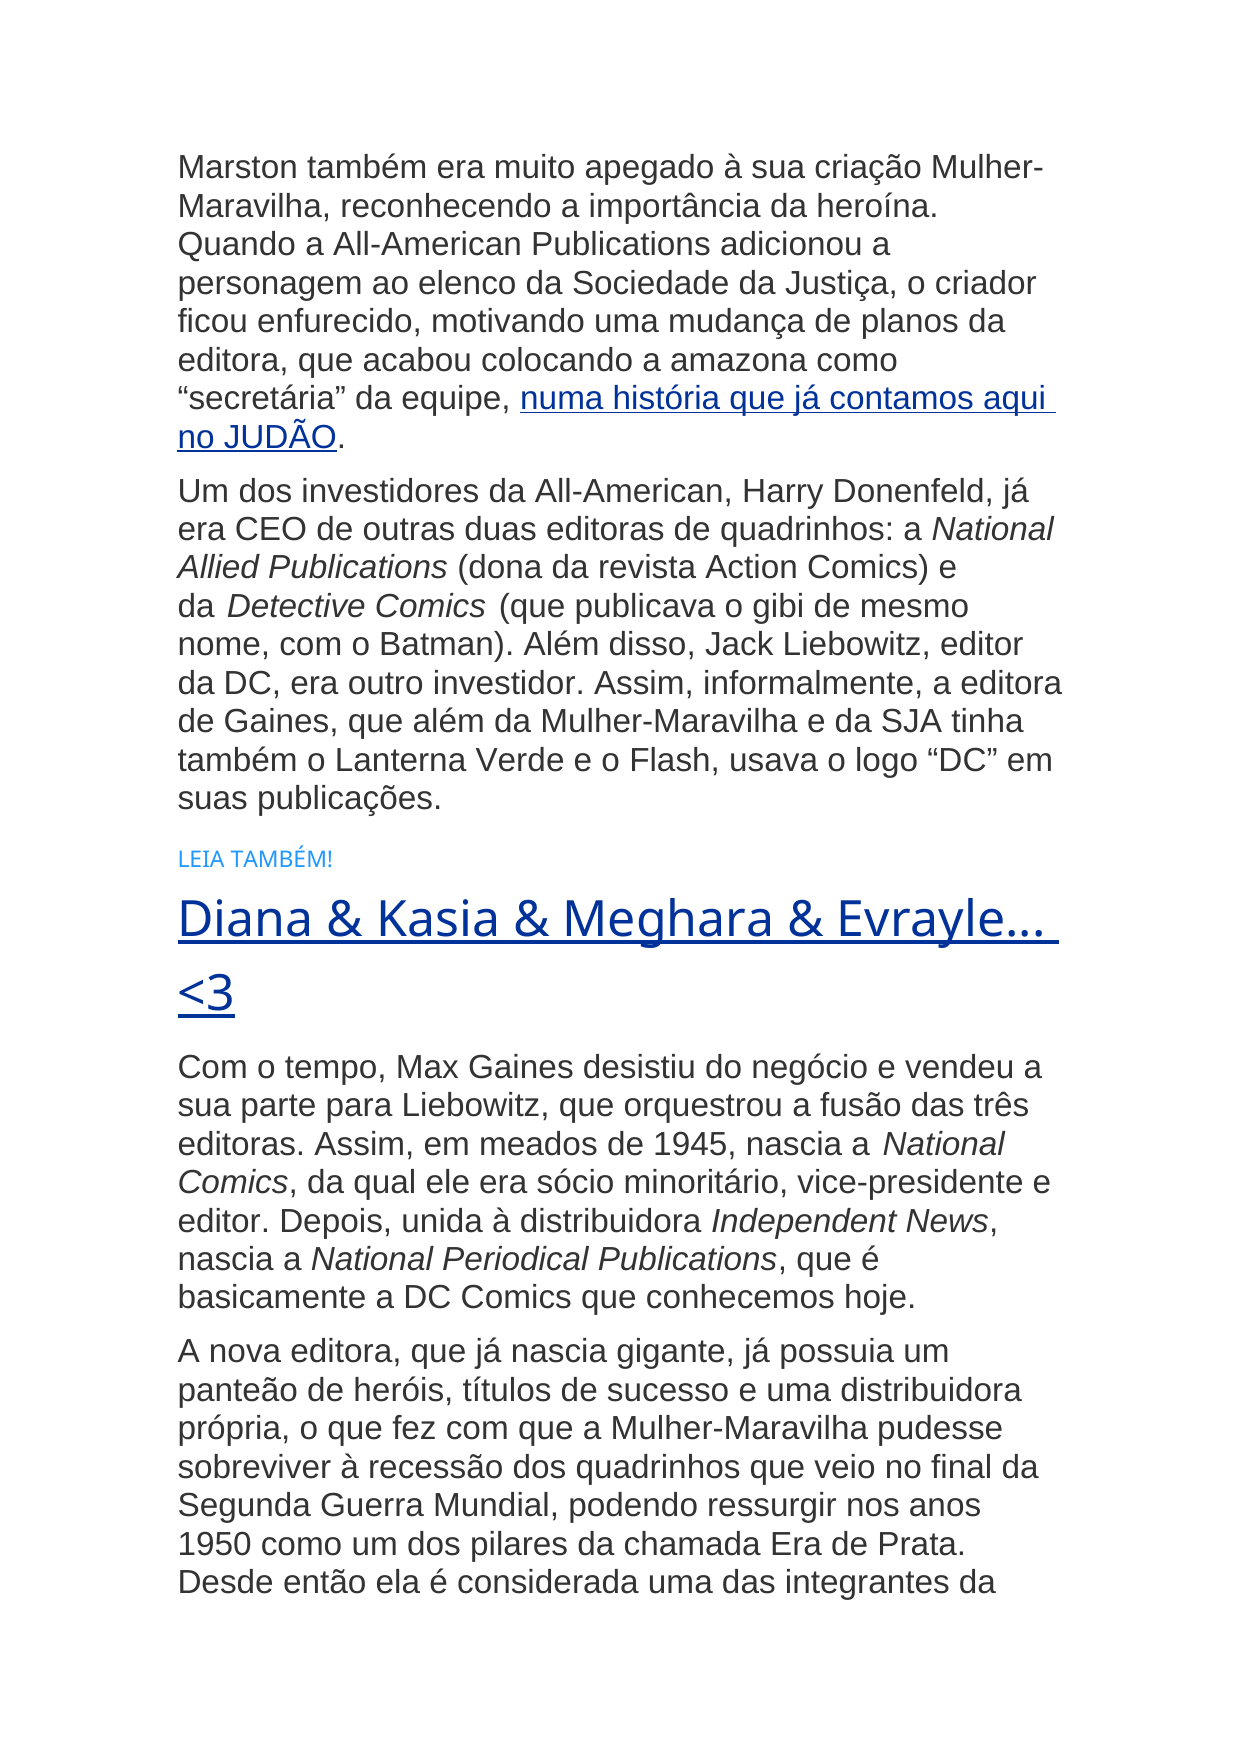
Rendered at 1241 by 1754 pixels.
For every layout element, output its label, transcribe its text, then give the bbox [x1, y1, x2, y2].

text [177, 1332, 1063, 1601]
text Um dos investidores da All-American, Harry Donenfeld, já era CEO de outras duas editoras de quadrinhos: a National Allied Publications (dona da revista Action Comics) e da Detective Comics (que publicava o gibi de mesmo nome, com o Batman). Além disso, Jack Liebowitz, editor da DC, era outro investidor. Assim, informalmente, a editora de Gaines, que além da Mulher-Maravilha e da SJA tinha também o Lanterna Verde e o Flash, usava o logo “DC” em suas publicações. [177, 471, 1063, 817]
text Com o tempo, Max Gaines desistiu do negócio e vendeu a sua parte para Liebowitz, que orquestrou a fusão das três editoras. Assim, em meados de 1945, nascia a National Comics, da qual ele era sócio minoritário, vice-presidente e editor. Depois, unida à distribuidora Independent News, nascia a National Periodical Publications, que é basicamente a DC Comics que conhecemos hoje. [177, 1047, 1063, 1316]
text Marston também era muito apegado à sua criação Mulher-Maravilha, reconhecendo a importância da heroína. Quando a All-American Publications adicionou a personagem ao elenco da Sociedade da Justiça, o criador ficou enfurecido, motivando uma mudança de planos da editora, que acabou colocando a amazona como “secretária” da equipe, numa história que já contamos aqui no JUDÃO. [177, 148, 1063, 455]
text LEIA TAMBÉM! Diana & Kasia & Meghara & Evrayle... <3 [177, 832, 1063, 1025]
